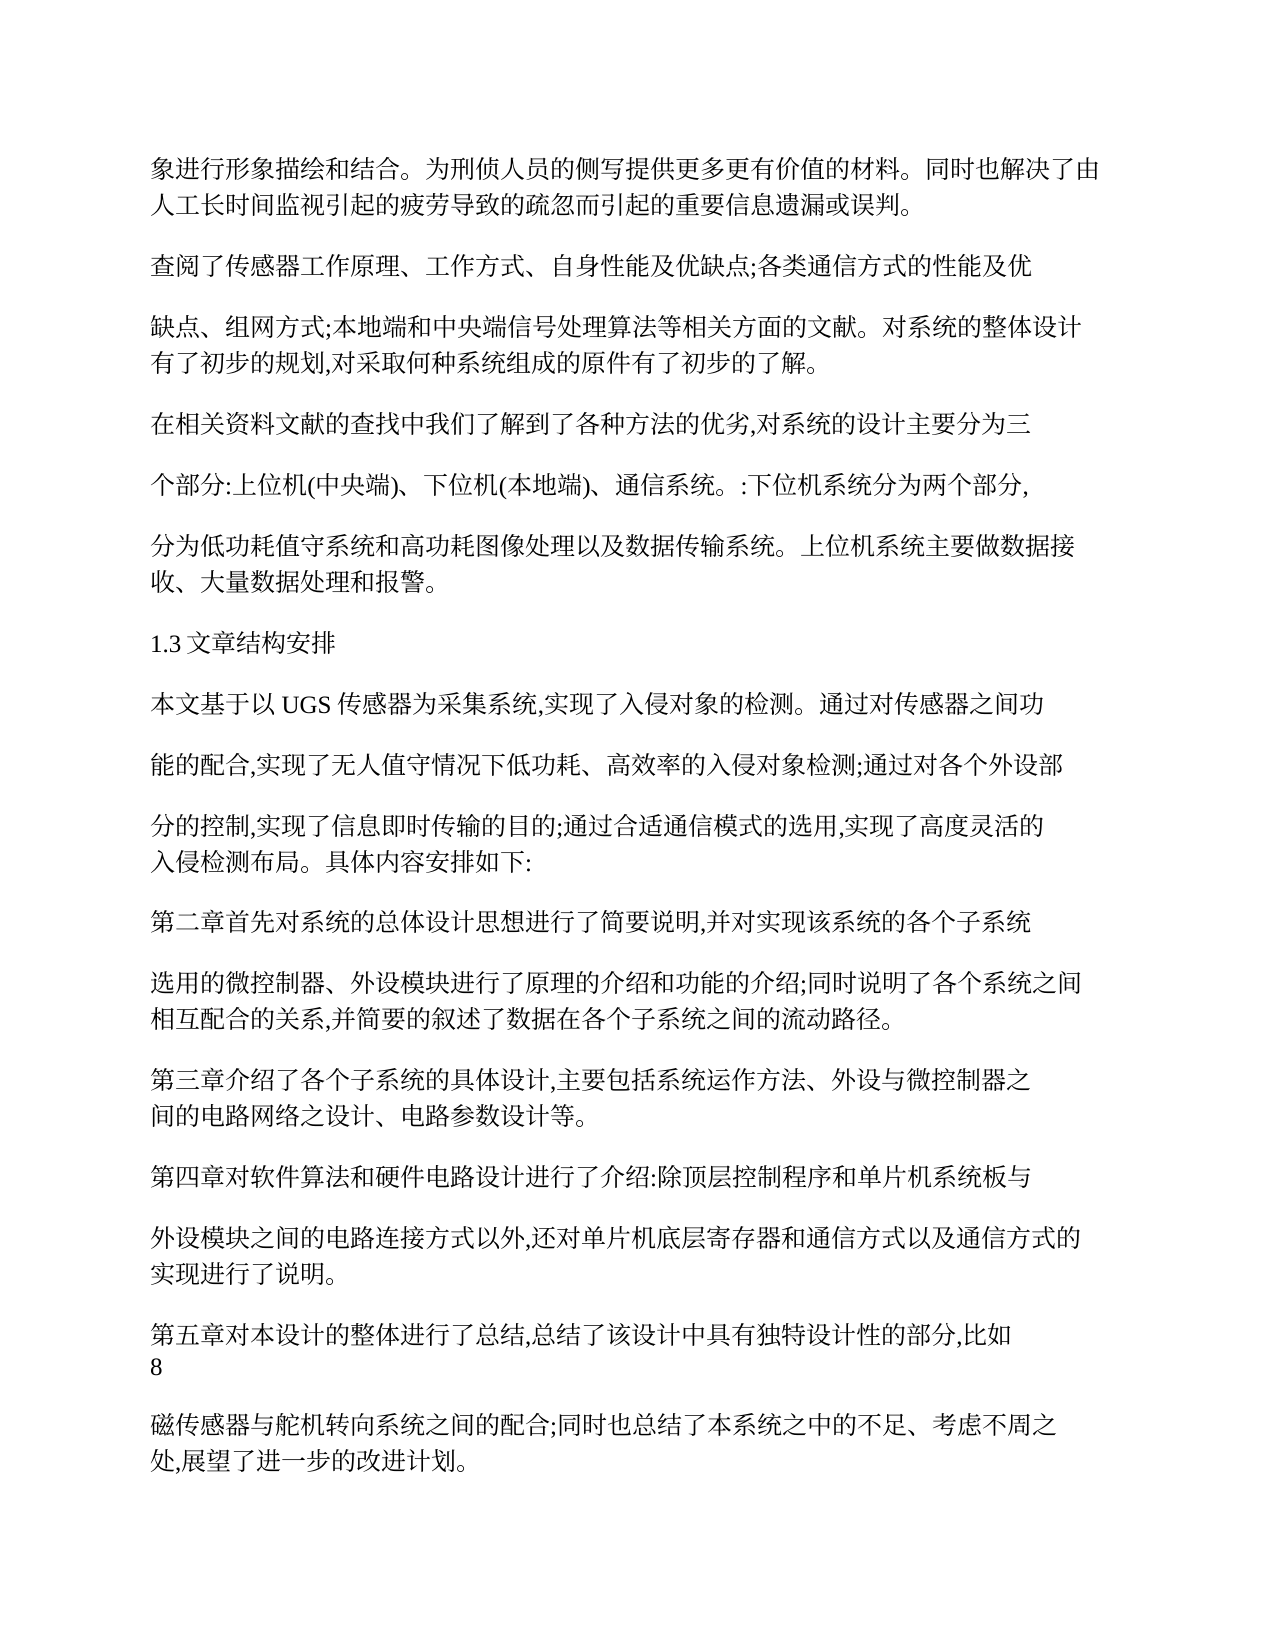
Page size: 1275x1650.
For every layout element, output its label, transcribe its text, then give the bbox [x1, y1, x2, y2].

text 象进行形象描绘和结合。为刑侦人员的侧写提供更多更有价值的材料。同时也解决了由 人工长时间监视引起的疲劳导致的疏忽而引起的重要信息遗漏或误判。 [150, 150, 1125, 222]
text 第三章介绍了各个子系统的具体设计,主要包括系统运作方法、外设与微控制器之 间的电路网络之设计、电路参数设计等。 [150, 1061, 1125, 1133]
text 第五章对本设计的整体进行了总结,总结了该设计中具有独特设计性的部分,比如 8 [150, 1316, 1125, 1380]
text 能的配合,实现了无人值守情况下低功耗、高效率的入侵对象检测;通过对各个外设部 [150, 745, 1125, 781]
text 1.3文章结构安排 [150, 623, 1125, 659]
text 在相关资料文献的查找中我们了解到了各种方法的优劣,对系统的设计主要分为三 [150, 405, 1125, 441]
text 缺点、组网方式;本地端和中央端信号处理算法等相关方面的文献。对系统的整体设计 有了初步的规划,对采取何种系统组成的原件有了初步的了解。 [150, 308, 1125, 380]
text 分的控制,实现了信息即时传输的目的;通过合适通信模式的选用,实现了高度灵活的 入侵检测布局。具体内容安排如下: [150, 806, 1125, 878]
text 外设模块之间的电路连接方式以外,还对单片机底层寄存器和通信方式以及通信方式的 实现进行了说明。 [150, 1219, 1125, 1291]
text 第四章对软件算法和硬件电路设计进行了介绍:除顶层控制程序和单片机系统板与 [150, 1158, 1125, 1194]
text 选用的微控制器、外设模块进行了原理的介绍和功能的介绍;同时说明了各个系统之间 相互配合的关系,并简要的叙述了数据在各个子系统之间的流动路径。 [150, 964, 1125, 1036]
text 个部分:上位机(中央端)、下位机(本地端)、通信系统。:下位机系统分为两个部分, [150, 466, 1125, 502]
text 第二章首先对系统的总体设计思想进行了简要说明,并对实现该系统的各个子系统 [150, 903, 1125, 939]
text 分为低功耗值守系统和高功耗图像处理以及数据传输系统。上位机系统主要做数据接 收、大量数据处理和报警。 [150, 527, 1125, 598]
text 本文基于以 UGS 传感器为采集系统,实现了入侵对象的检测。通过对传感器之间功 [150, 684, 1125, 720]
text 磁传感器与舵机转向系统之间的配合;同时也总结了本系统之中的不足、考虑不周之 处,展望了进一步的改进计划。 [150, 1405, 1125, 1477]
text 查阅了传感器工作原理、工作方式、自身性能及优缺点;各类通信方式的性能及优 [150, 247, 1125, 283]
